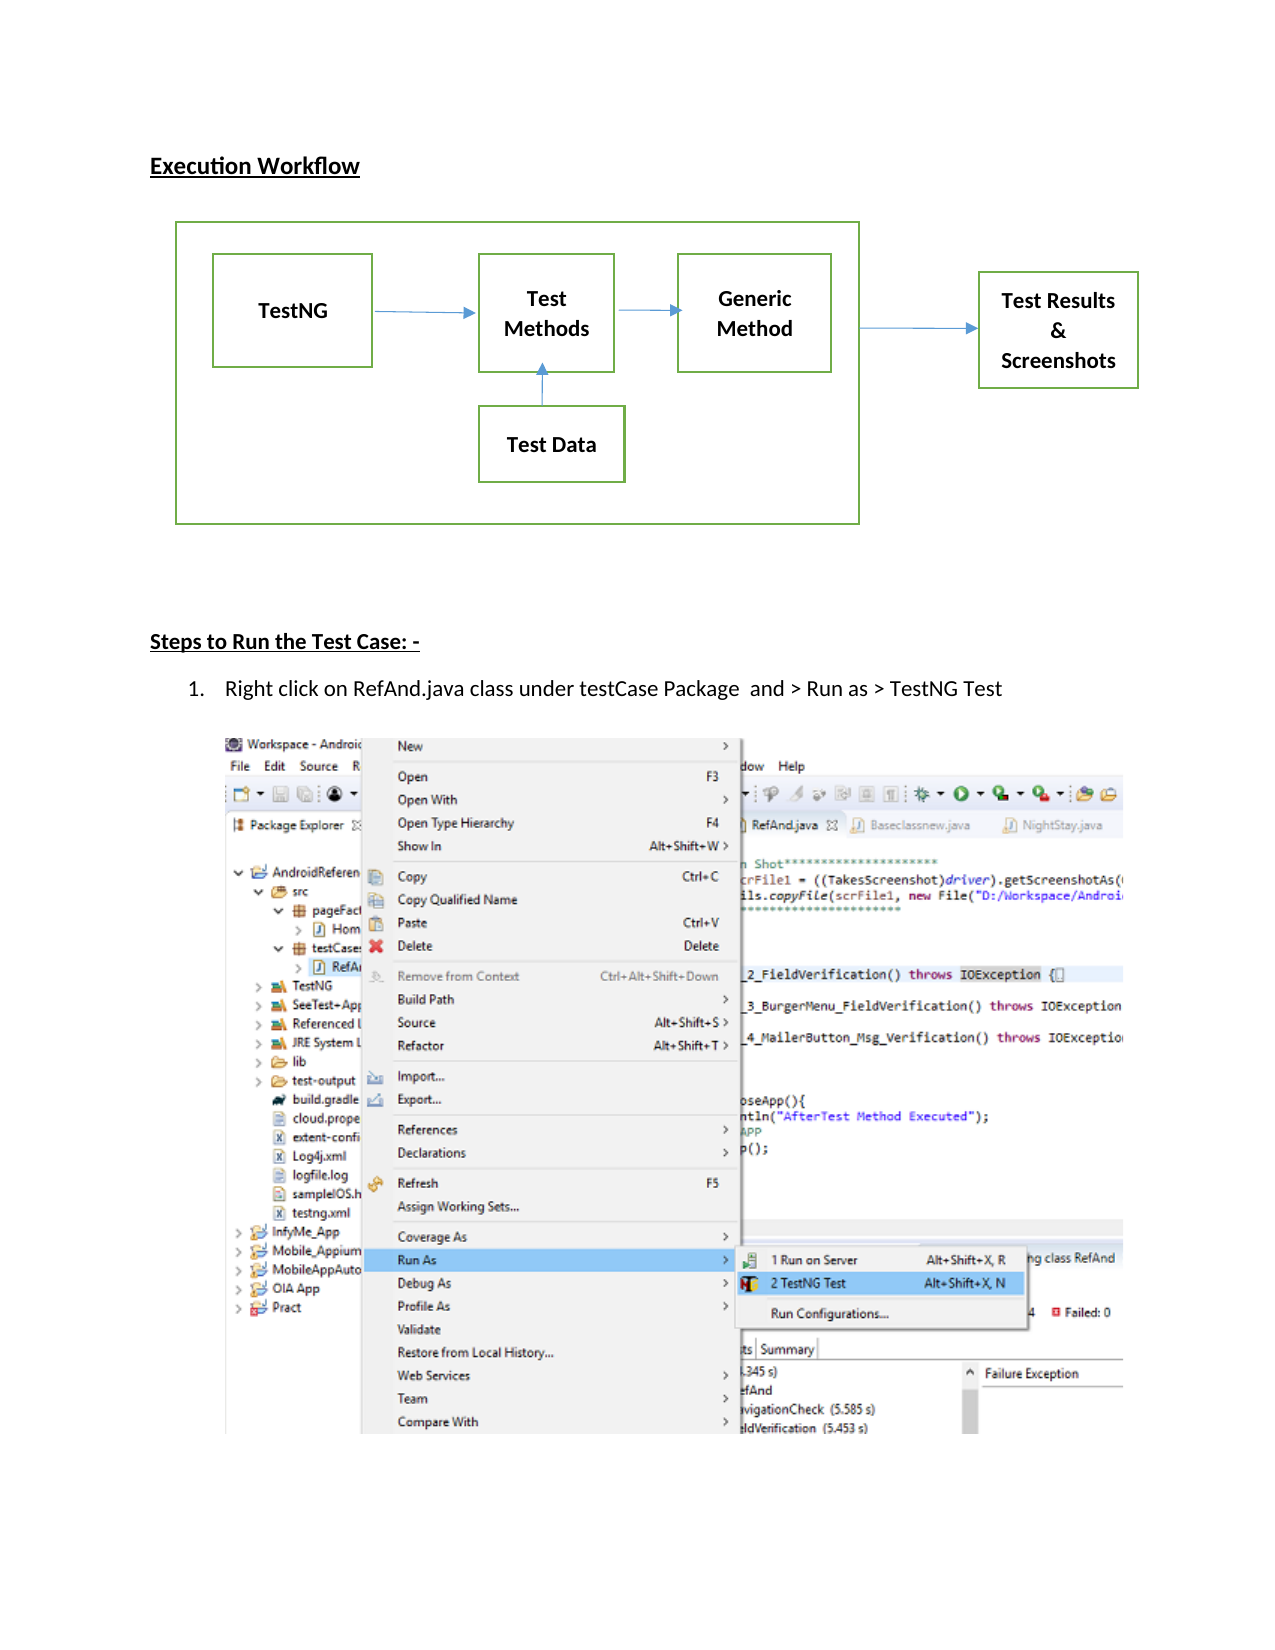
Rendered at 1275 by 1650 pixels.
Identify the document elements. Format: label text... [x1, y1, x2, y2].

text Execution Workflow [150, 150, 1125, 181]
list Right click on RefAnd.java class under testCase Package and > Run as > TestNG Test [187, 674, 1125, 702]
picture [225, 738, 1124, 1434]
text Steps to Run the Test Case: - [150, 627, 1125, 655]
